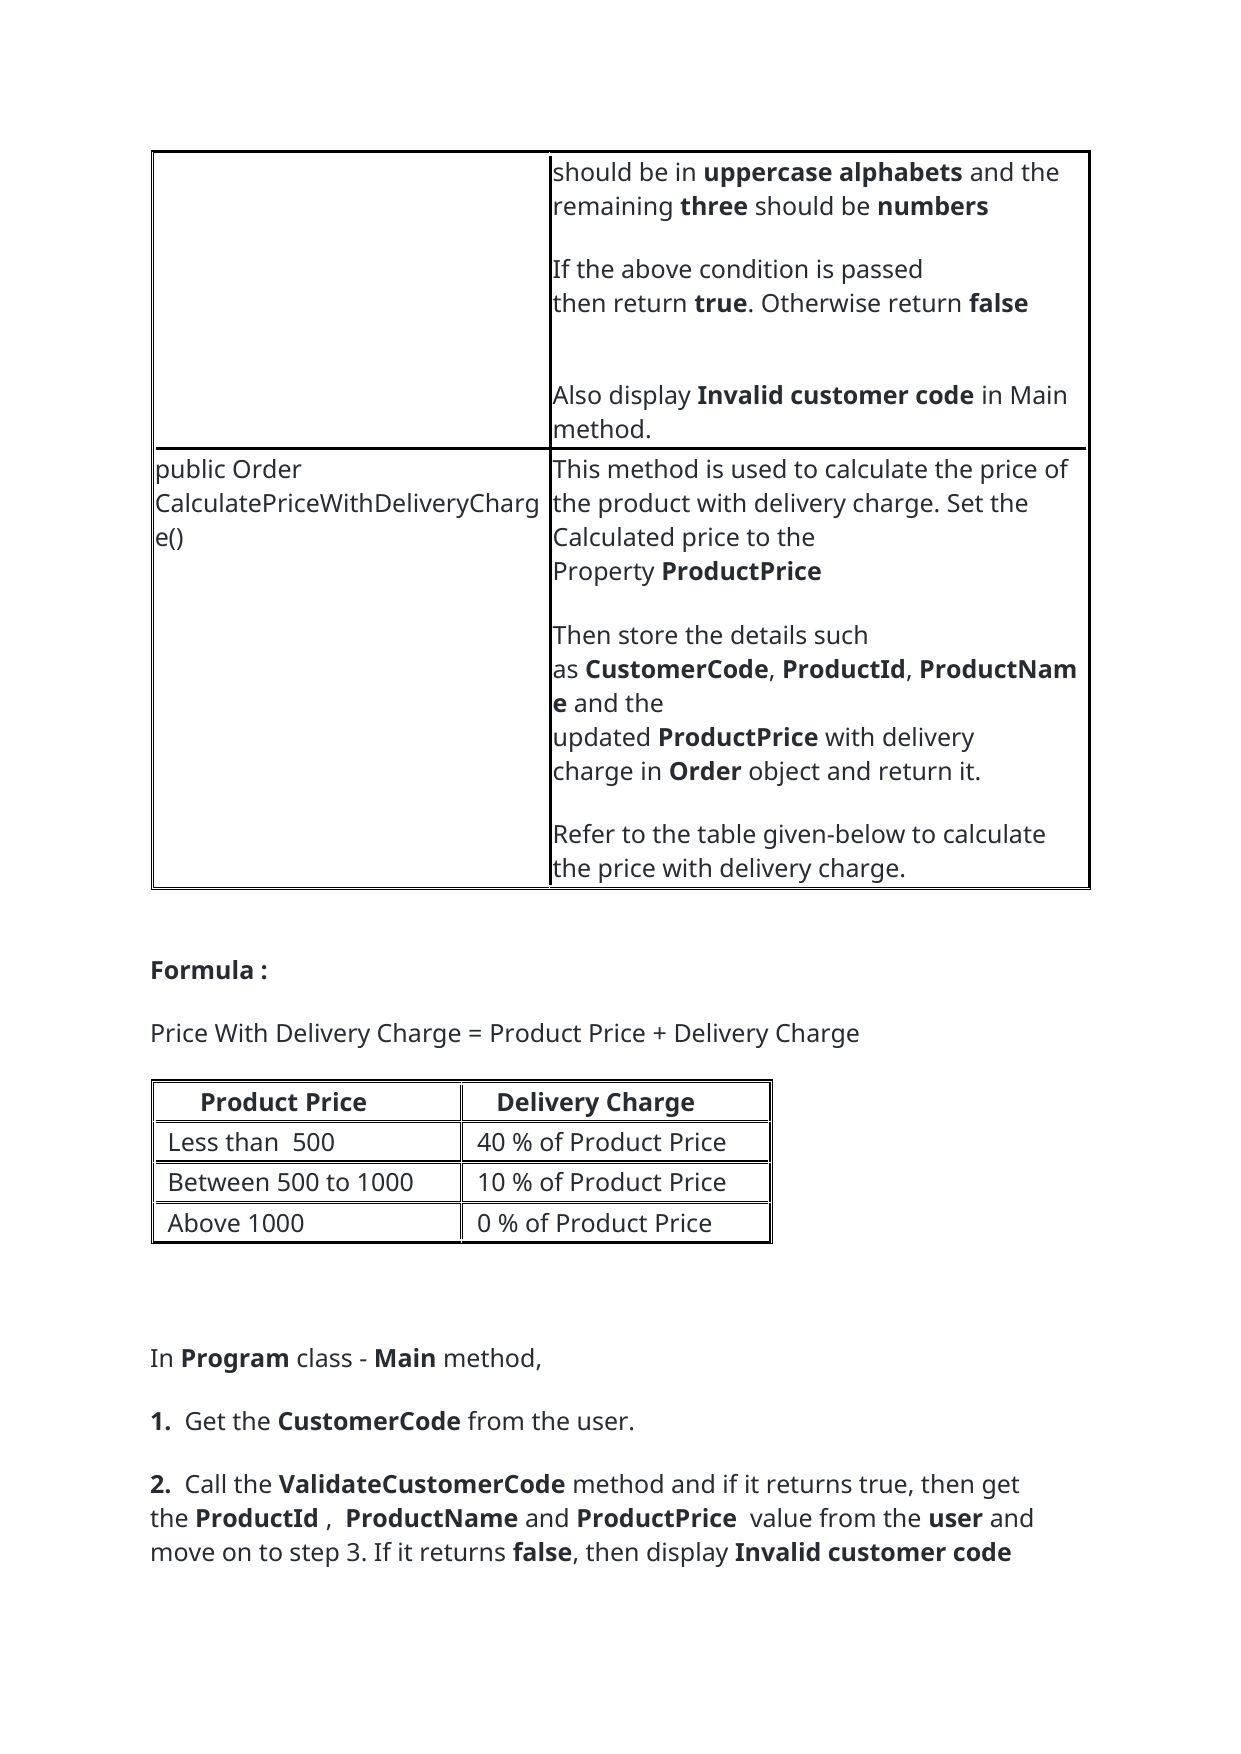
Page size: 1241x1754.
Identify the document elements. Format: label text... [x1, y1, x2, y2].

text 1. Get the CustomerCode from the user. [150, 1404, 1090, 1438]
text 2. Call the ValidateCustomerCode method and if it returns true, then get the ProductId , ProductName and ProductPrice value from the user and move on to step 3. If it returns false, then display Invalid customer code [150, 1467, 1090, 1569]
table_cell This method is used to calculate the price of the product with delivery charge. Set the Calculated price to the Property ProductPrice Then store the details such as CustomerCode, ProductId, ProductName and the updated ProductPrice with delivery charge in Order object and return it. Refer to the table given-below to calculate the price with delivery charge. [550, 447, 1088, 886]
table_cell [154, 152, 550, 447]
table_cell public Order CalculatePriceWithDeliveryCharge() [154, 447, 550, 886]
text Price With Delivery Charge = Product Price + Delivery Charge [150, 1016, 1090, 1050]
text In Program class - Main method, [150, 1340, 1090, 1374]
table_cell Between 500 to 1000 [154, 1160, 460, 1201]
table_header Product Price [154, 1083, 462, 1120]
table_cell Less than 500 [152, 1120, 462, 1160]
table_cell 0 % of Product Price [462, 1201, 771, 1241]
table_header Delivery Charge [462, 1083, 769, 1120]
table_cell 10 % of Product Price [463, 1160, 770, 1201]
table_cell Above 1000 [152, 1201, 462, 1241]
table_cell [550, 153, 1088, 447]
text Formula : [150, 953, 1090, 987]
table_cell 40 % of Product Price [462, 1120, 771, 1160]
